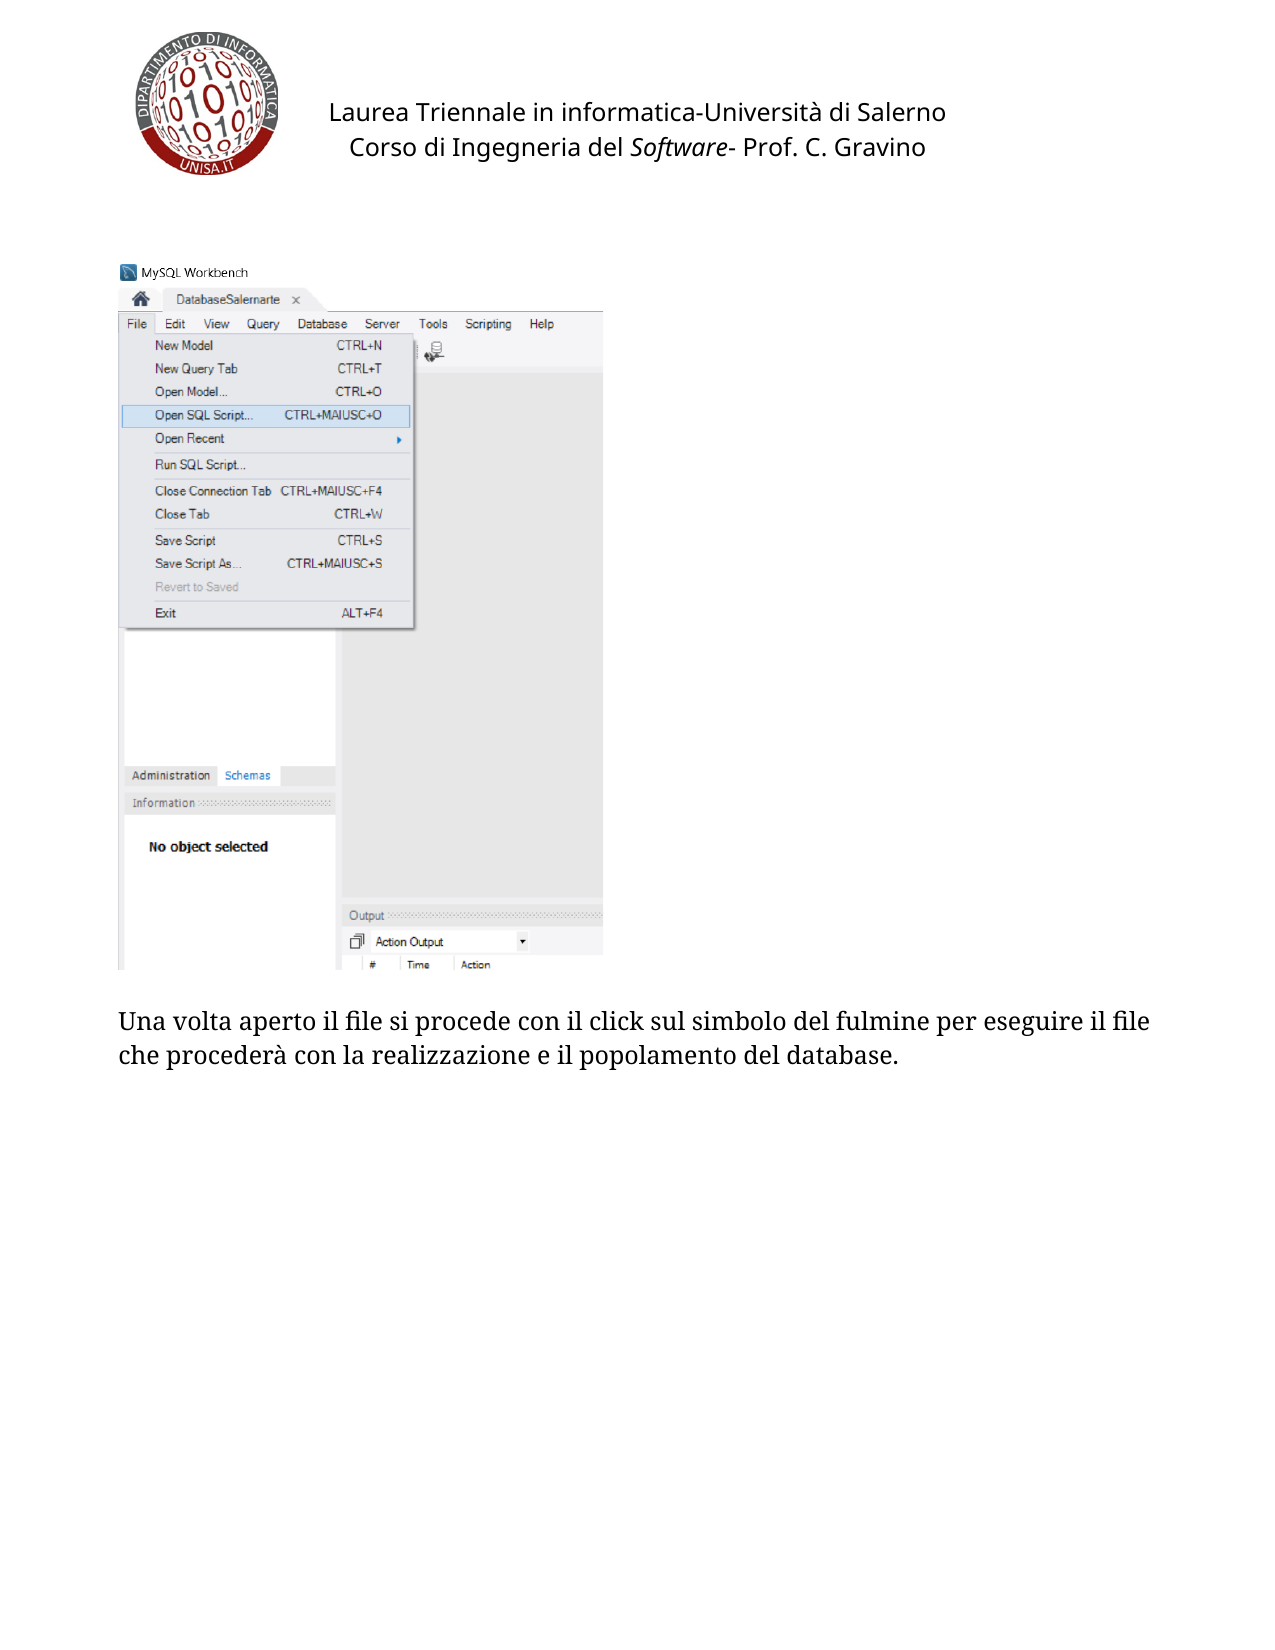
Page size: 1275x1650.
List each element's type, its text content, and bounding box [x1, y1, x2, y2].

picture [118, 260, 604, 970]
picture [135, 32, 278, 175]
text Una volta aperto il file si procede con il click sul simbolo del fulmine per eseguire il file che procederà con la realizzazione e il popolamento del database. [118, 1003, 1157, 1071]
